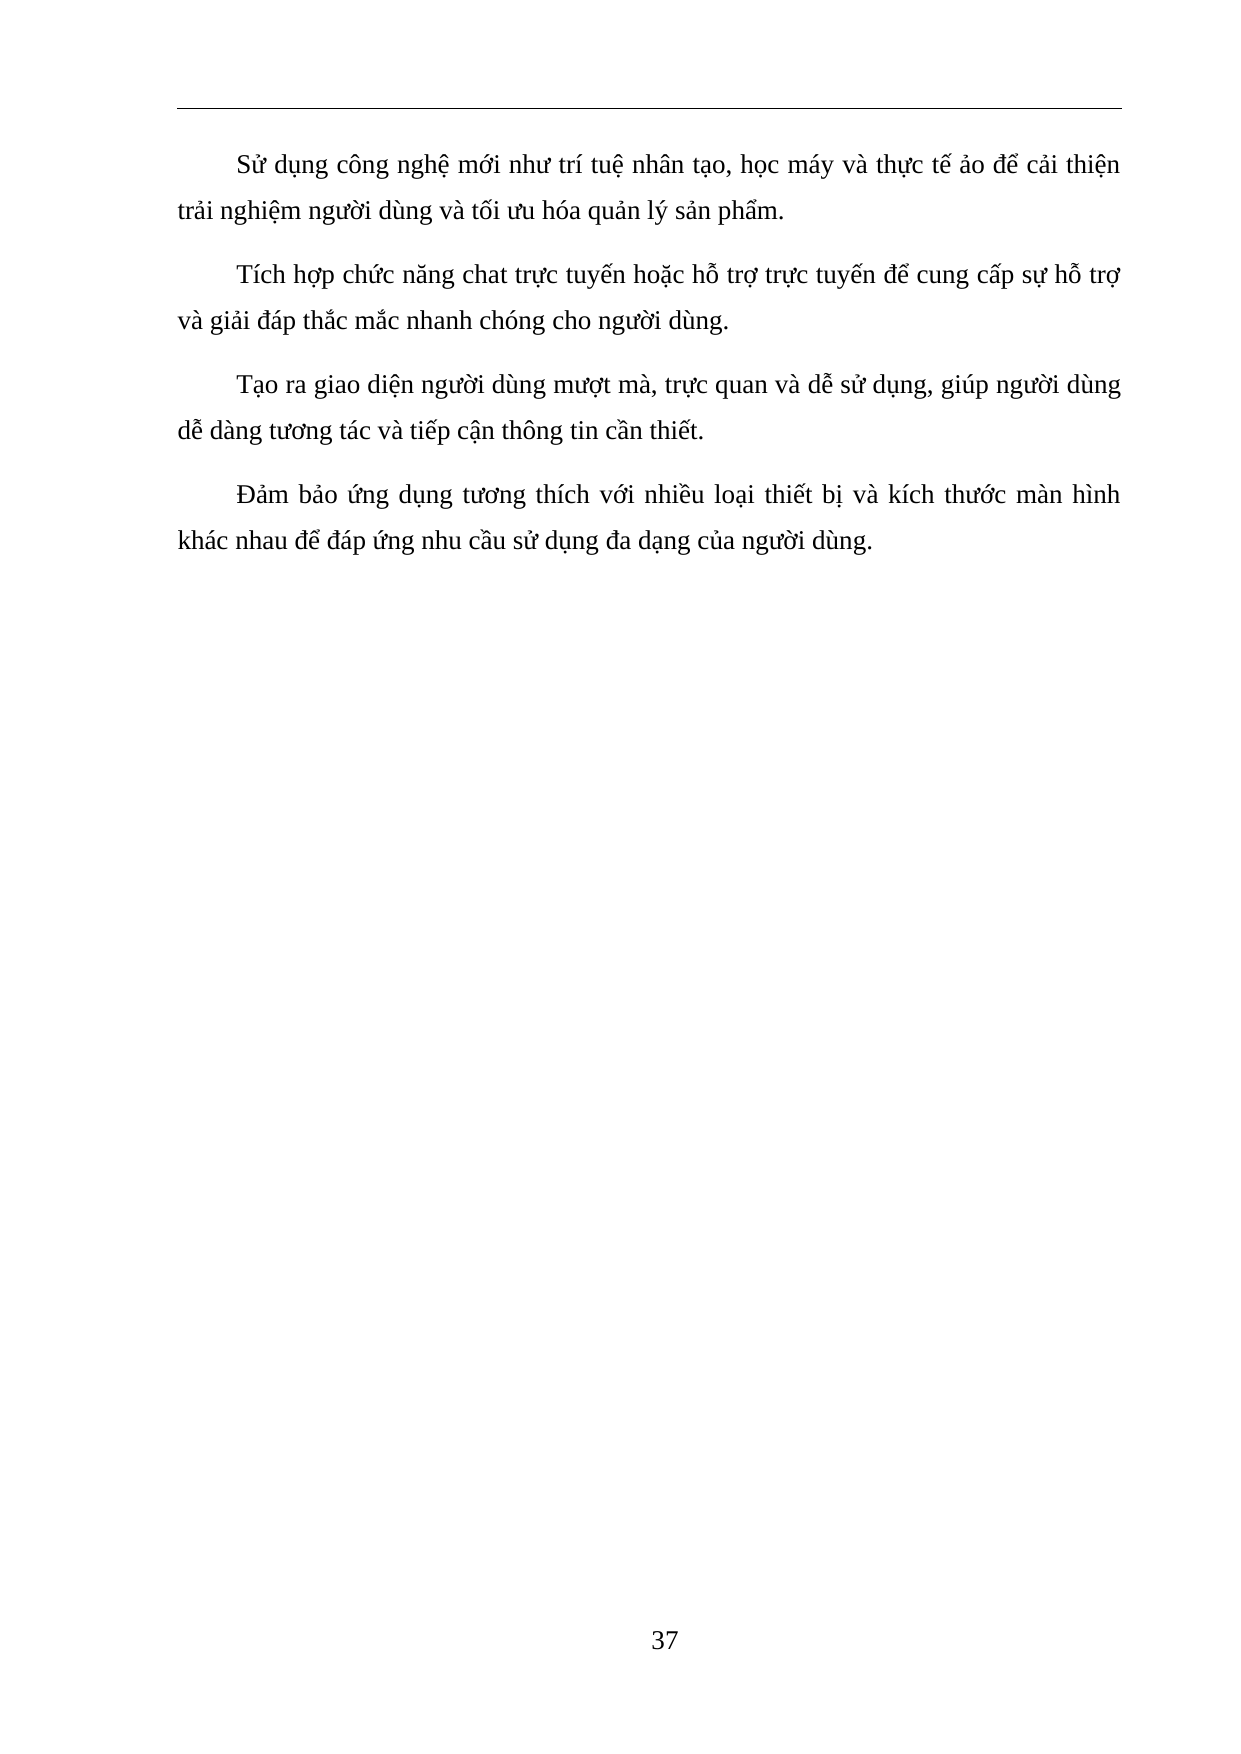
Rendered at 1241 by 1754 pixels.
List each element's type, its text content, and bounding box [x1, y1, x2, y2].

text Đảm bảo ứng dụng tương thích với nhiều loại thiết bị và kích thước màn hình khác nhau để đáp ứng nhu cầu sử dụng đa dạng của người dùng. [177, 478, 1122, 556]
text Tạo ra giao diện người dùng mượt mà, trực quan và dễ sử dụng, giúp người dùng dễ dàng tương tác và tiếp cận thông tin cần thiết. [177, 368, 1122, 446]
text Tích hợp chức năng chat trực tuyến hoặc hỗ trợ trực tuyến để cung cấp sự hỗ trợ và giải đáp thắc mắc nhanh chóng cho người dùng. [177, 258, 1122, 336]
text Sử dụng công nghệ mới như trí tuệ nhân tạo, học máy và thực tế ảo để cải thiện trải nghiệm người dùng và tối ưu hóa quản lý sản phẩm. [177, 148, 1122, 226]
